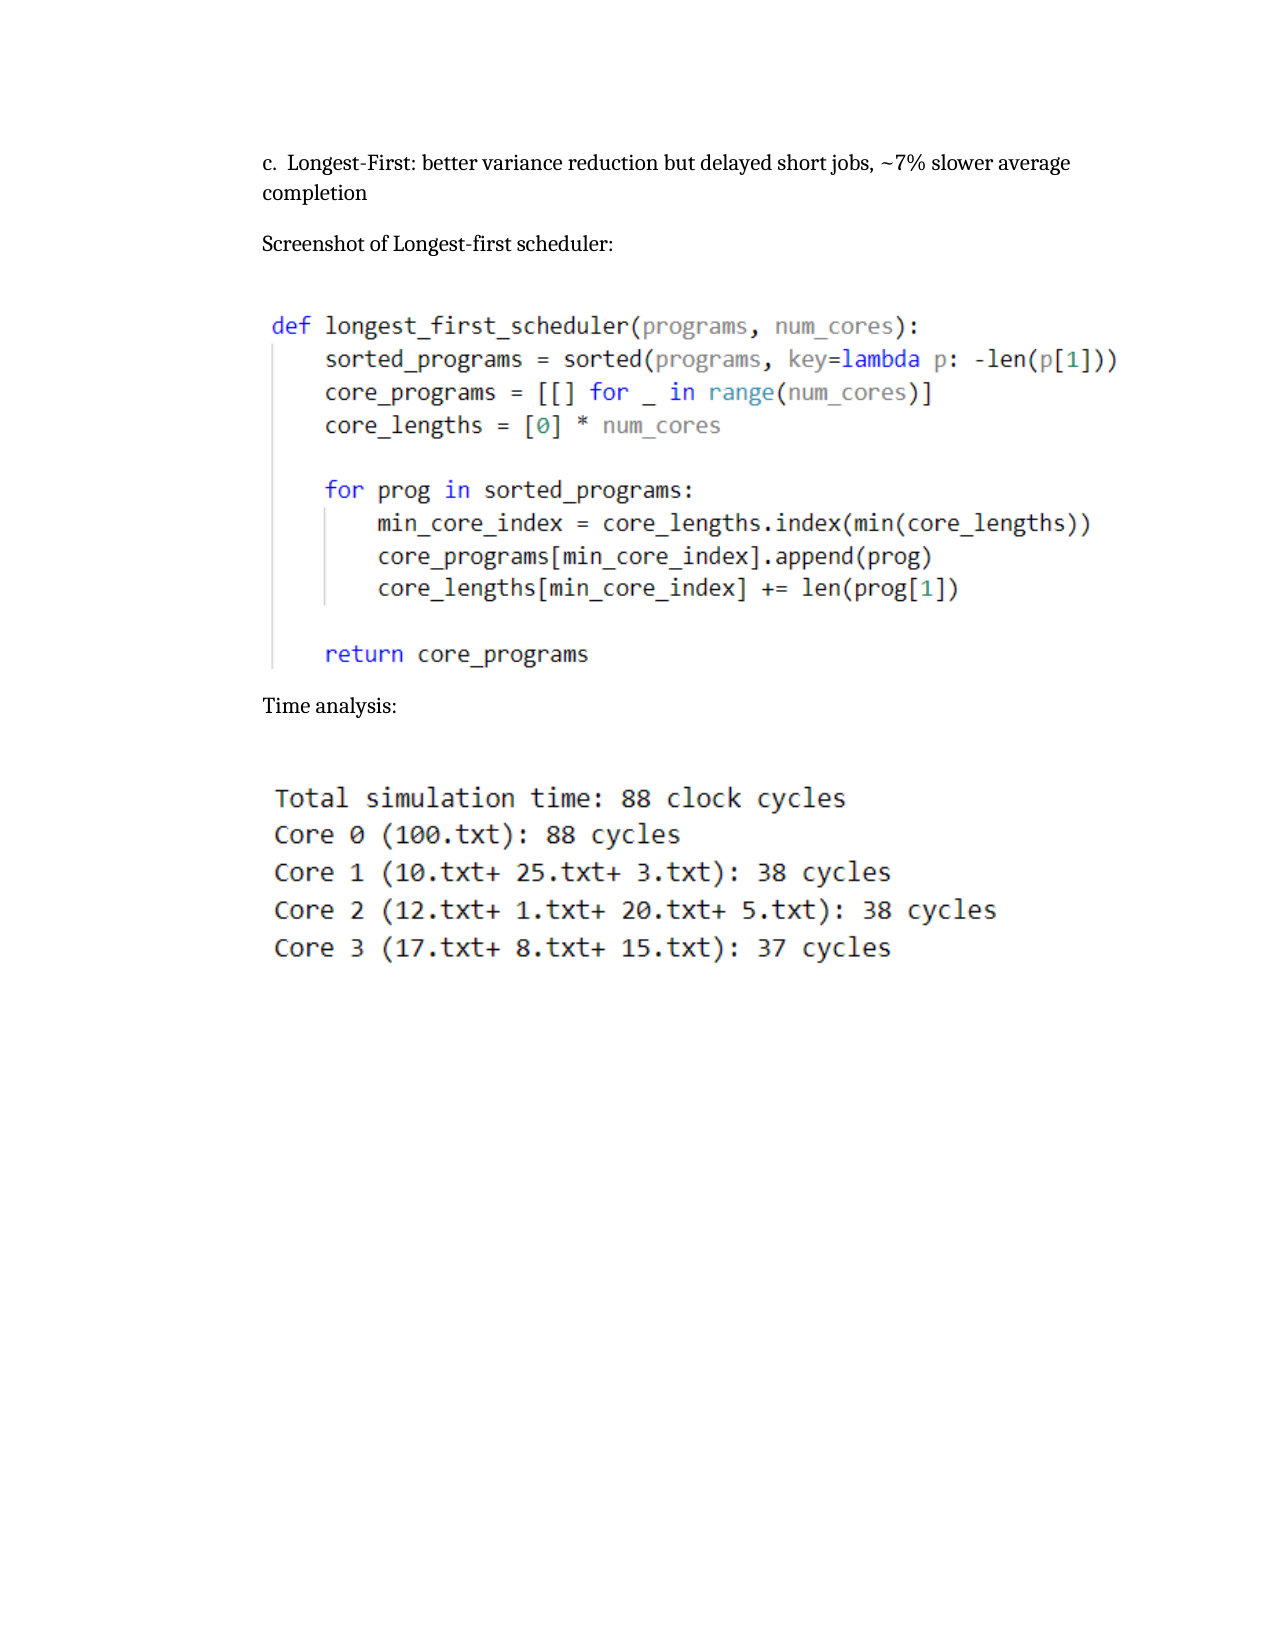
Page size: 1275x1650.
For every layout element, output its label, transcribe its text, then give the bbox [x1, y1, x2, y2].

text Screenshot of Longest-first scheduler: [262, 231, 1087, 258]
picture [262, 744, 1050, 1015]
picture [262, 312, 1163, 669]
text c. Longest‑First: better variance reduction but delayed short jobs, ~7% slower average completion [262, 150, 1087, 207]
text Time analysis: [262, 693, 1087, 719]
